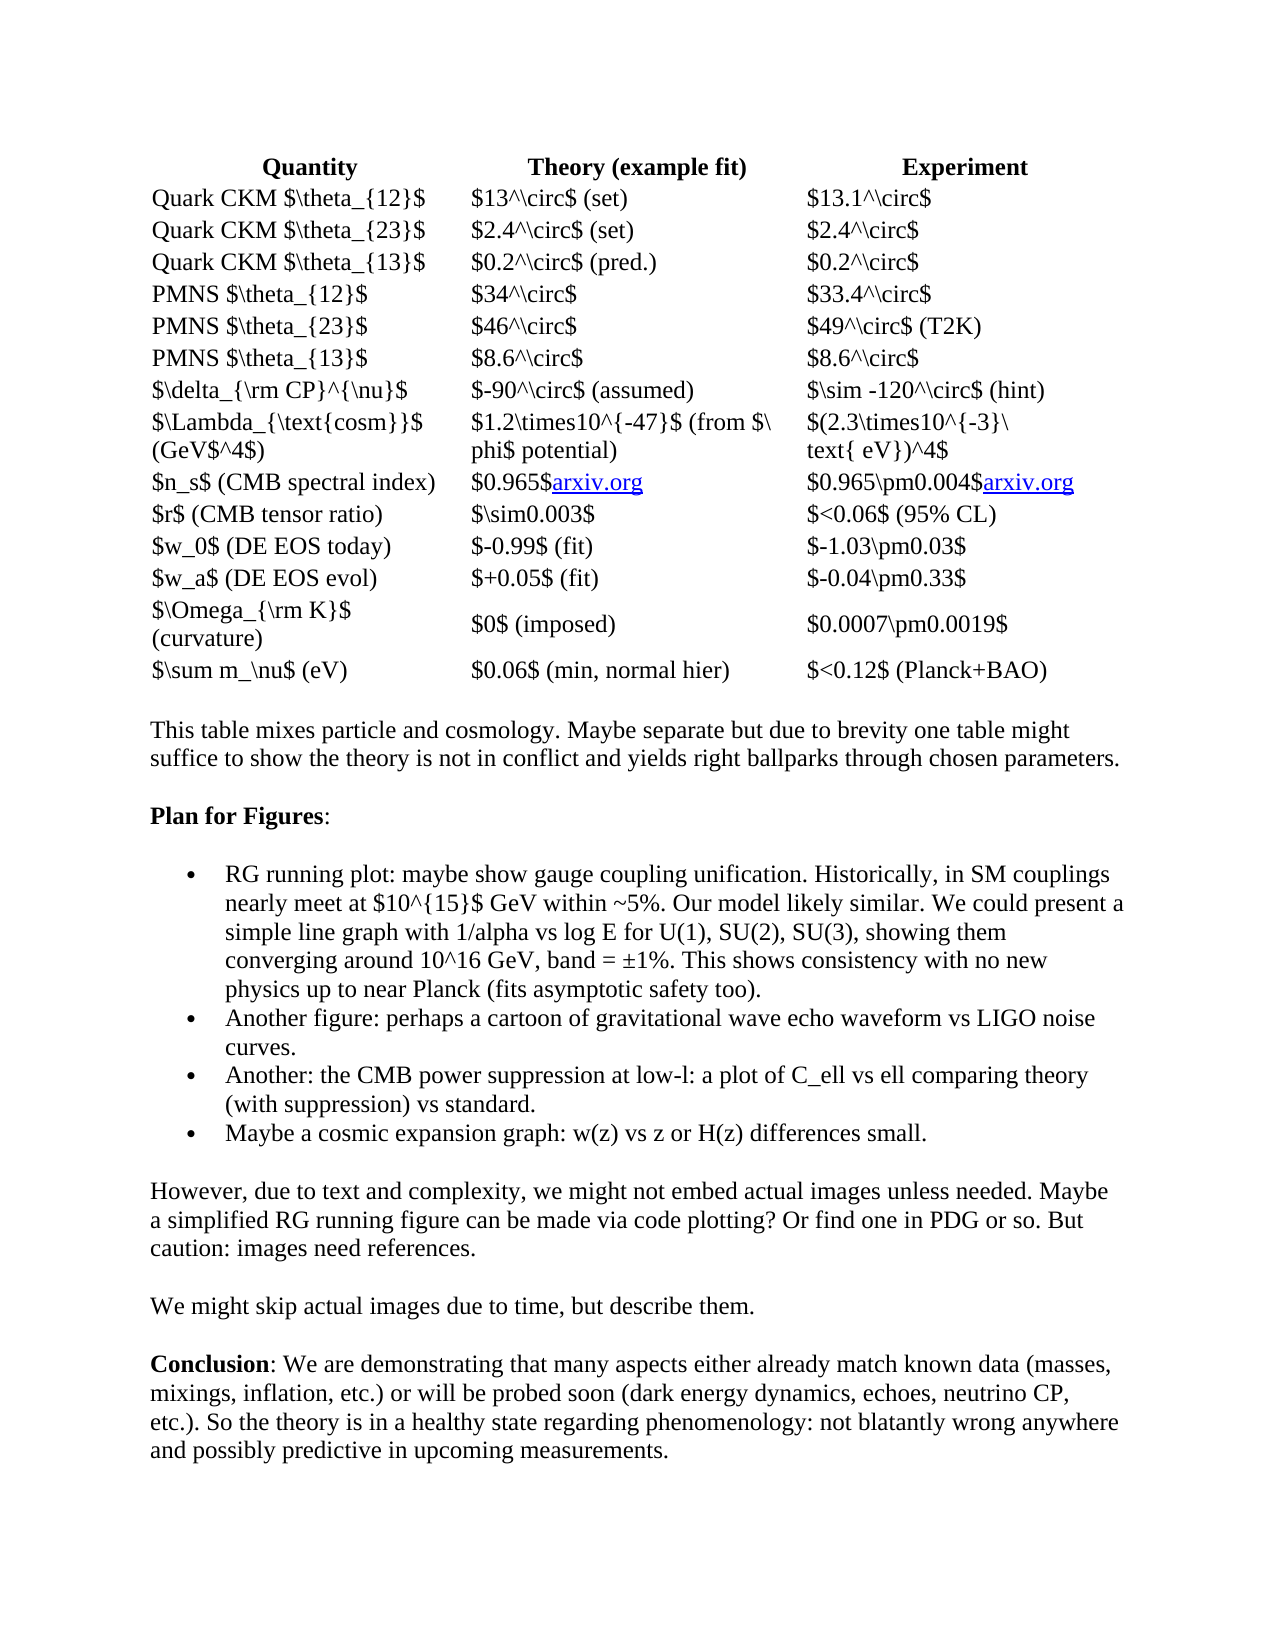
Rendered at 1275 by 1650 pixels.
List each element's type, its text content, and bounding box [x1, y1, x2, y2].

table_cell $0.965\pm0.004$​arxiv.org [805, 466, 1125, 497]
table_cell $2.4^\circ$ [805, 214, 1125, 246]
table_cell $46^\circ$ [469, 309, 805, 341]
text Conclusion: We are demonstrating that many aspects either already match known data (masses, mixings, inflation, etc.) or will be probed soon (dark energy dynamics, echoes, neutrino CP, etc.). So the theory is in a healthy state regarding phenomenology: not blatantly wrong anywhere and possibly predictive in upcoming measurements. [150, 1349, 1125, 1464]
table_cell $-90^\circ$ (assumed) [469, 373, 805, 405]
table_cell $\delta_{\rm CP}^{\nu}$ [150, 373, 469, 405]
table_cell $<0.06$ (95% CL) [805, 498, 1125, 529]
table_cell $-0.04\pm0.33$ [805, 561, 1125, 593]
table_cell $2.4^\circ$ (set) [469, 214, 805, 246]
table_cell $r$ (CMB tensor ratio) [150, 498, 469, 529]
list Another: the CMB power suppression at low-l: a plot of C_ell vs ell comparing theory (with suppression) vs standard. [187, 1061, 1125, 1118]
table_cell Quark CKM $\theta_{12}$ [150, 182, 469, 214]
text This table mixes particle and cosmology. Maybe separate but due to brevity one table might suffice to show the theory is not in conflict and yields right ballparks through chosen parameters. [150, 715, 1125, 772]
table_cell $13.1^\circ$ [805, 182, 1125, 214]
table_cell $49^\circ$ (T2K) [805, 309, 1125, 341]
table_cell $\sim0.003$ [469, 498, 805, 529]
table_cell PMNS $\theta_{12}$ [150, 278, 469, 309]
table_cell PMNS $\theta_{13}$ [150, 341, 469, 373]
table_cell $13^\circ$ (set) [469, 182, 805, 214]
list RG running plot: maybe show gauge coupling unification. Historically, in SM couplings nearly meet at $10^{15}$ GeV within ~5%. Our model likely similar. We could present a simple line graph with 1/alpha vs log E for U(1), SU(2), SU(3), showing them converging around 10^16 GeV, band = ±1%. This shows consistency with no new physics up to near Planck (fits asymptotic safety too). [187, 859, 1125, 1003]
text However, due to text and complexity, we might not embed actual images unless needed. Maybe a simplified RG running figure can be made via code plotting? Or find one in PDG or so. But caution: images need references. [150, 1176, 1125, 1262]
table_cell $\sum m_\nu$ (eV) [150, 654, 469, 686]
table_cell $33.4^\circ$ [805, 278, 1125, 309]
table_cell $<0.12$ (Planck+BAO) [805, 654, 1125, 686]
table_cell $\sim -120^\circ$ (hint) [805, 373, 1125, 405]
table_header Experiment [805, 150, 1125, 182]
table_cell $w_0$ (DE EOS today) [150, 529, 469, 561]
table_header Quantity [150, 150, 469, 182]
table_cell $n_s$ (CMB spectral index) [150, 466, 469, 497]
text Plan for Figures: [150, 801, 1125, 830]
table_cell $w_a$ (DE EOS evol) [150, 561, 469, 593]
table_cell $8.6^\circ$ [805, 341, 1125, 373]
text We might skip actual images due to time, but describe them. [150, 1291, 1125, 1320]
table_cell $0.2^\circ$ [805, 246, 1125, 277]
table_cell $\Lambda_{\text{cosm}}$ (GeV$^4$) [150, 405, 469, 466]
table_cell $0.06$ (min, normal hier) [469, 654, 805, 686]
table_cell $0.0007\pm0.0019$ [805, 593, 1125, 654]
table_cell Quark CKM $\theta_{23}$ [150, 214, 469, 246]
table_cell PMNS $\theta_{23}$ [150, 309, 469, 341]
table_cell $1.2\times10^{-47}$ (from $\phi$ potential) [469, 405, 805, 466]
list Maybe a cosmic expansion graph: w(z) vs z or H(z) differences small. [187, 1118, 1125, 1147]
table_cell $34^\circ$ [469, 278, 805, 309]
table_cell $-0.99$ (fit) [469, 529, 805, 561]
table_cell $8.6^\circ$ [469, 341, 805, 373]
table_header Theory (example fit) [469, 150, 805, 182]
table_cell Quark CKM $\theta_{13}$ [150, 246, 469, 277]
table_cell $(2.3\times10^{-3}\text{ eV})^4$ [805, 405, 1125, 466]
table_cell $0$ (imposed) [469, 593, 805, 654]
table_cell $0.965$​arxiv.org [469, 466, 805, 497]
table_cell $\Omega_{\rm K}$ (curvature) [150, 593, 469, 654]
table_cell $+0.05$ (fit) [469, 561, 805, 593]
table_cell $0.2^\circ$ (pred.) [469, 246, 805, 277]
list Another figure: perhaps a cartoon of gravitational wave echo waveform vs LIGO noise curves. [187, 1003, 1125, 1061]
table_cell $-1.03\pm0.03$ [805, 529, 1125, 561]
